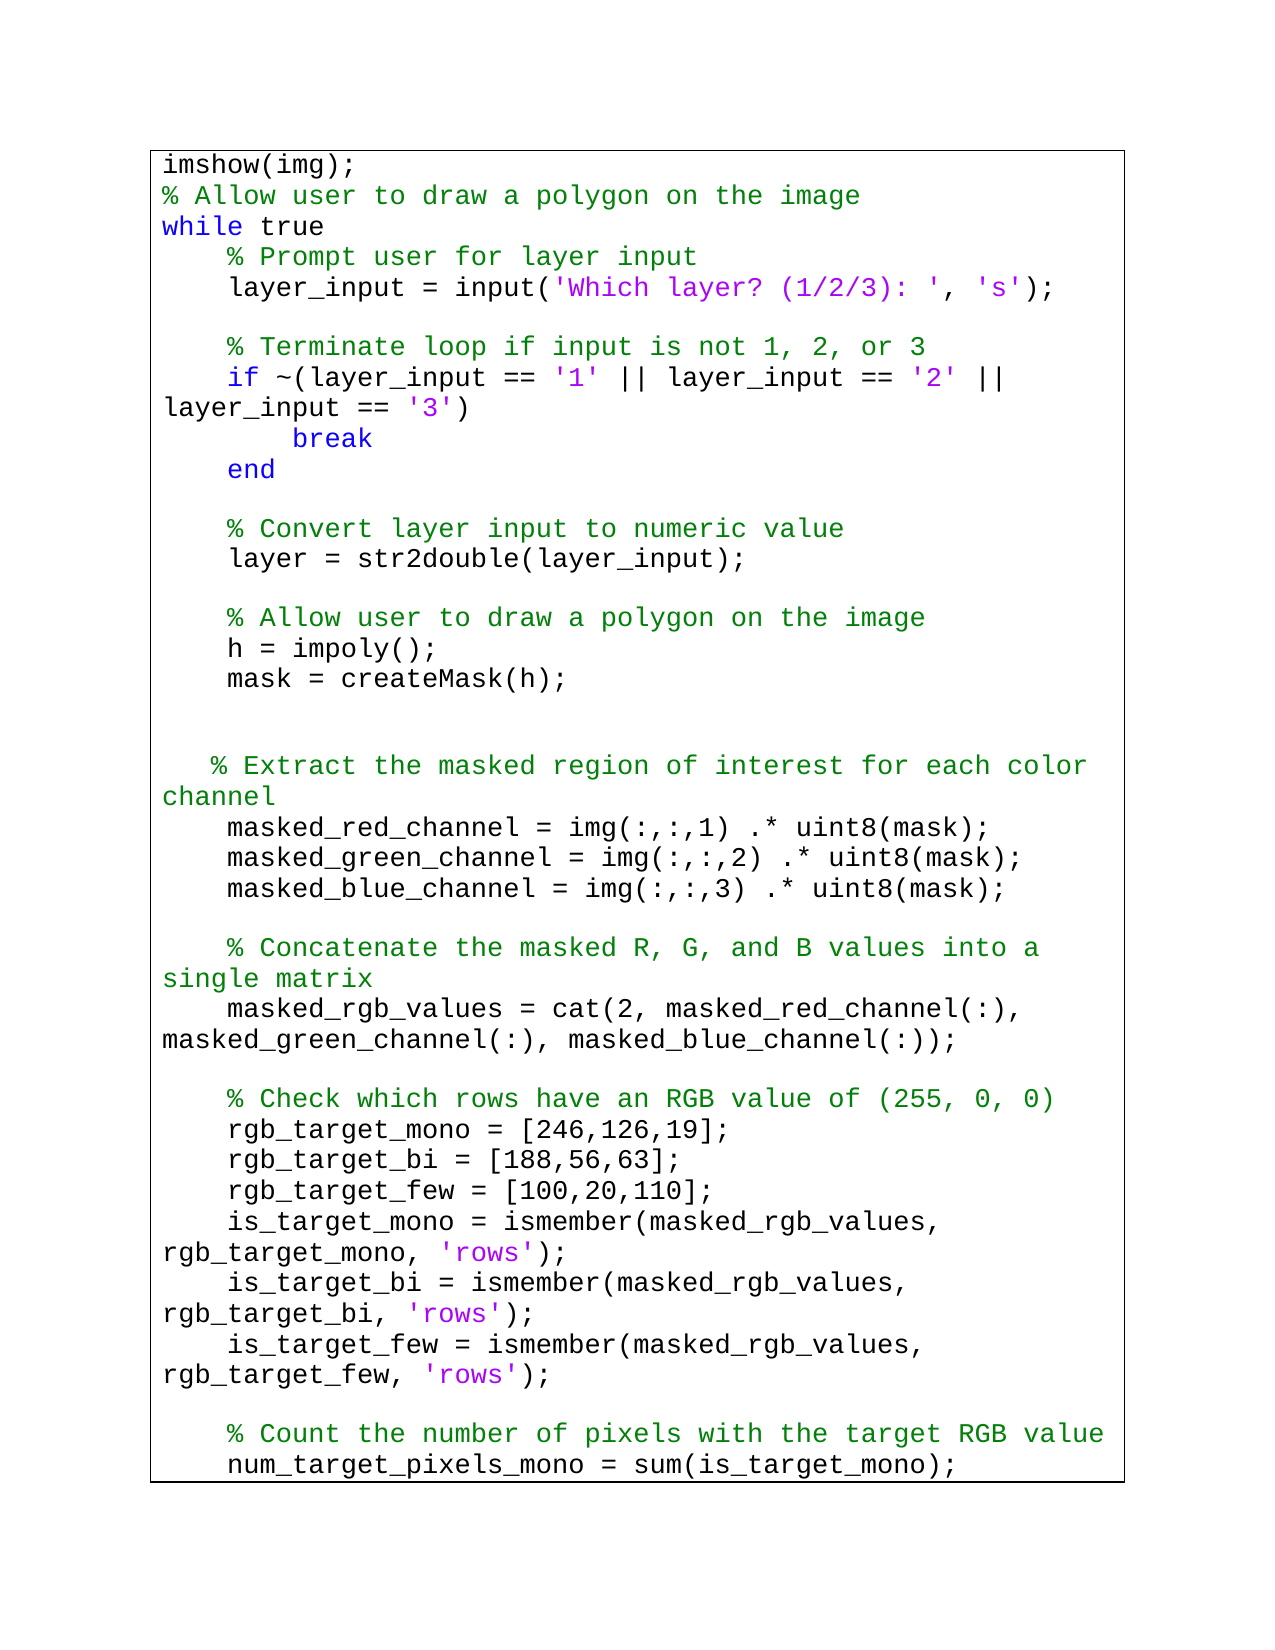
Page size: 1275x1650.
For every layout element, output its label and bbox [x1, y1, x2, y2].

table_header [151, 151, 1124, 1481]
